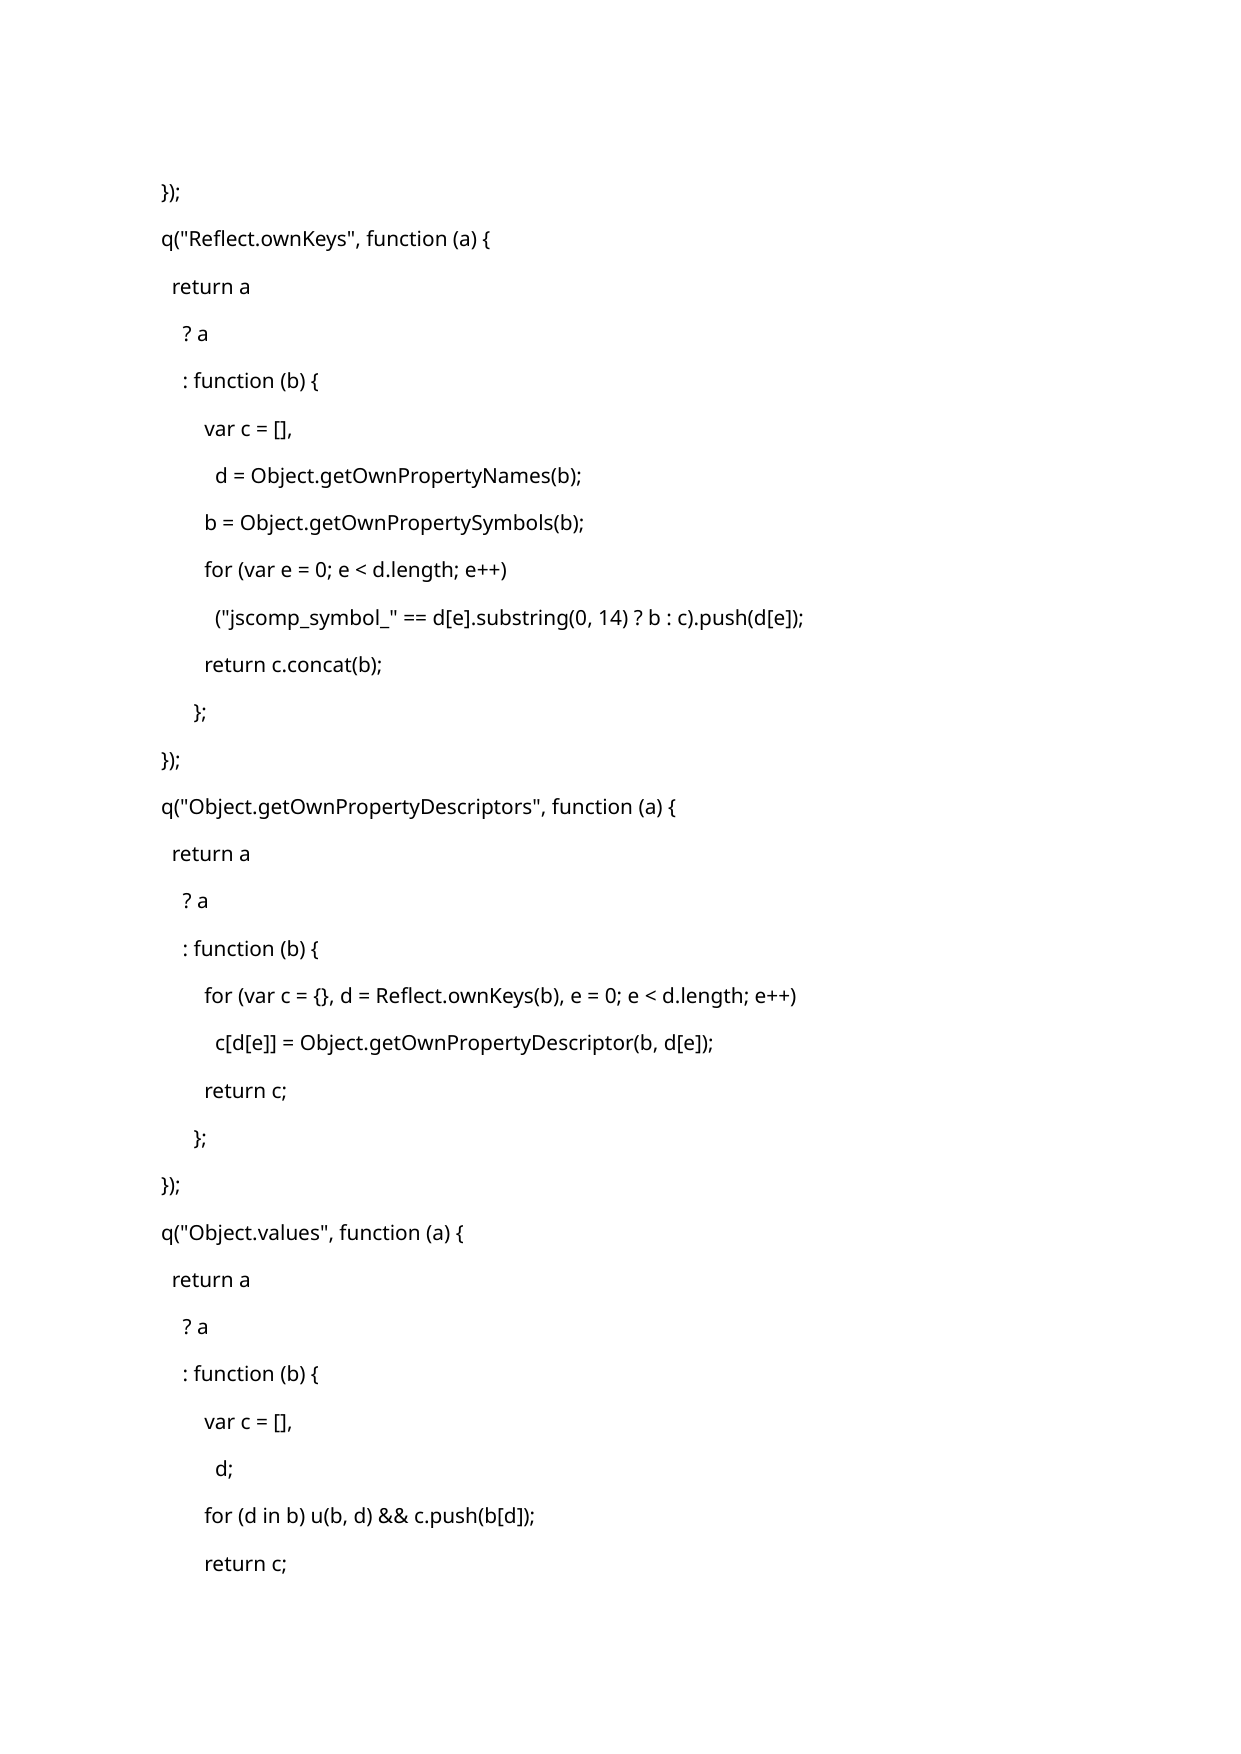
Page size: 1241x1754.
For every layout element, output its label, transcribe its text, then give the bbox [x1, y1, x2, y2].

text for (var e = 0; e < d.length; e++) [150, 556, 1090, 584]
text for (var c = {}, d = Reflect.ownKeys(b), e = 0; e < d.length; e++) [150, 981, 1090, 1009]
text q("Object.values", function (a) { [150, 1218, 1090, 1246]
text : function (b) { [150, 366, 1090, 395]
text }; [150, 1123, 1090, 1151]
text }; [150, 697, 1090, 726]
text return a [150, 272, 1090, 300]
text }); [150, 1170, 1090, 1199]
text }); [150, 177, 1090, 206]
text ? a [150, 319, 1090, 347]
text ? a [150, 1312, 1090, 1341]
text : function (b) { [150, 934, 1090, 962]
text var c = [], [150, 1407, 1090, 1435]
text d = Object.getOwnPropertyNames(b); [150, 461, 1090, 489]
text return c; [150, 1549, 1090, 1577]
text for (d in b) u(b, d) && c.push(b[d]); [150, 1501, 1090, 1530]
text return c.concat(b); [150, 650, 1090, 678]
text return c; [150, 1076, 1090, 1104]
text d; [150, 1454, 1090, 1482]
text : function (b) { [150, 1359, 1090, 1388]
text q("Reflect.ownKeys", function (a) { [150, 224, 1090, 253]
text return a [150, 1265, 1090, 1293]
text ? a [150, 887, 1090, 915]
text ("jscomp_symbol_" == d[e].substring(0, 14) ? b : c).push(d[e]); [150, 603, 1090, 631]
text var c = [], [150, 414, 1090, 442]
text b = Object.getOwnPropertySymbols(b); [150, 508, 1090, 537]
text return a [150, 839, 1090, 868]
text }); [150, 745, 1090, 773]
text c[d[e]] = Object.getOwnPropertyDescriptor(b, d[e]); [150, 1028, 1090, 1057]
text q("Object.getOwnPropertyDescriptors", function (a) { [150, 792, 1090, 820]
